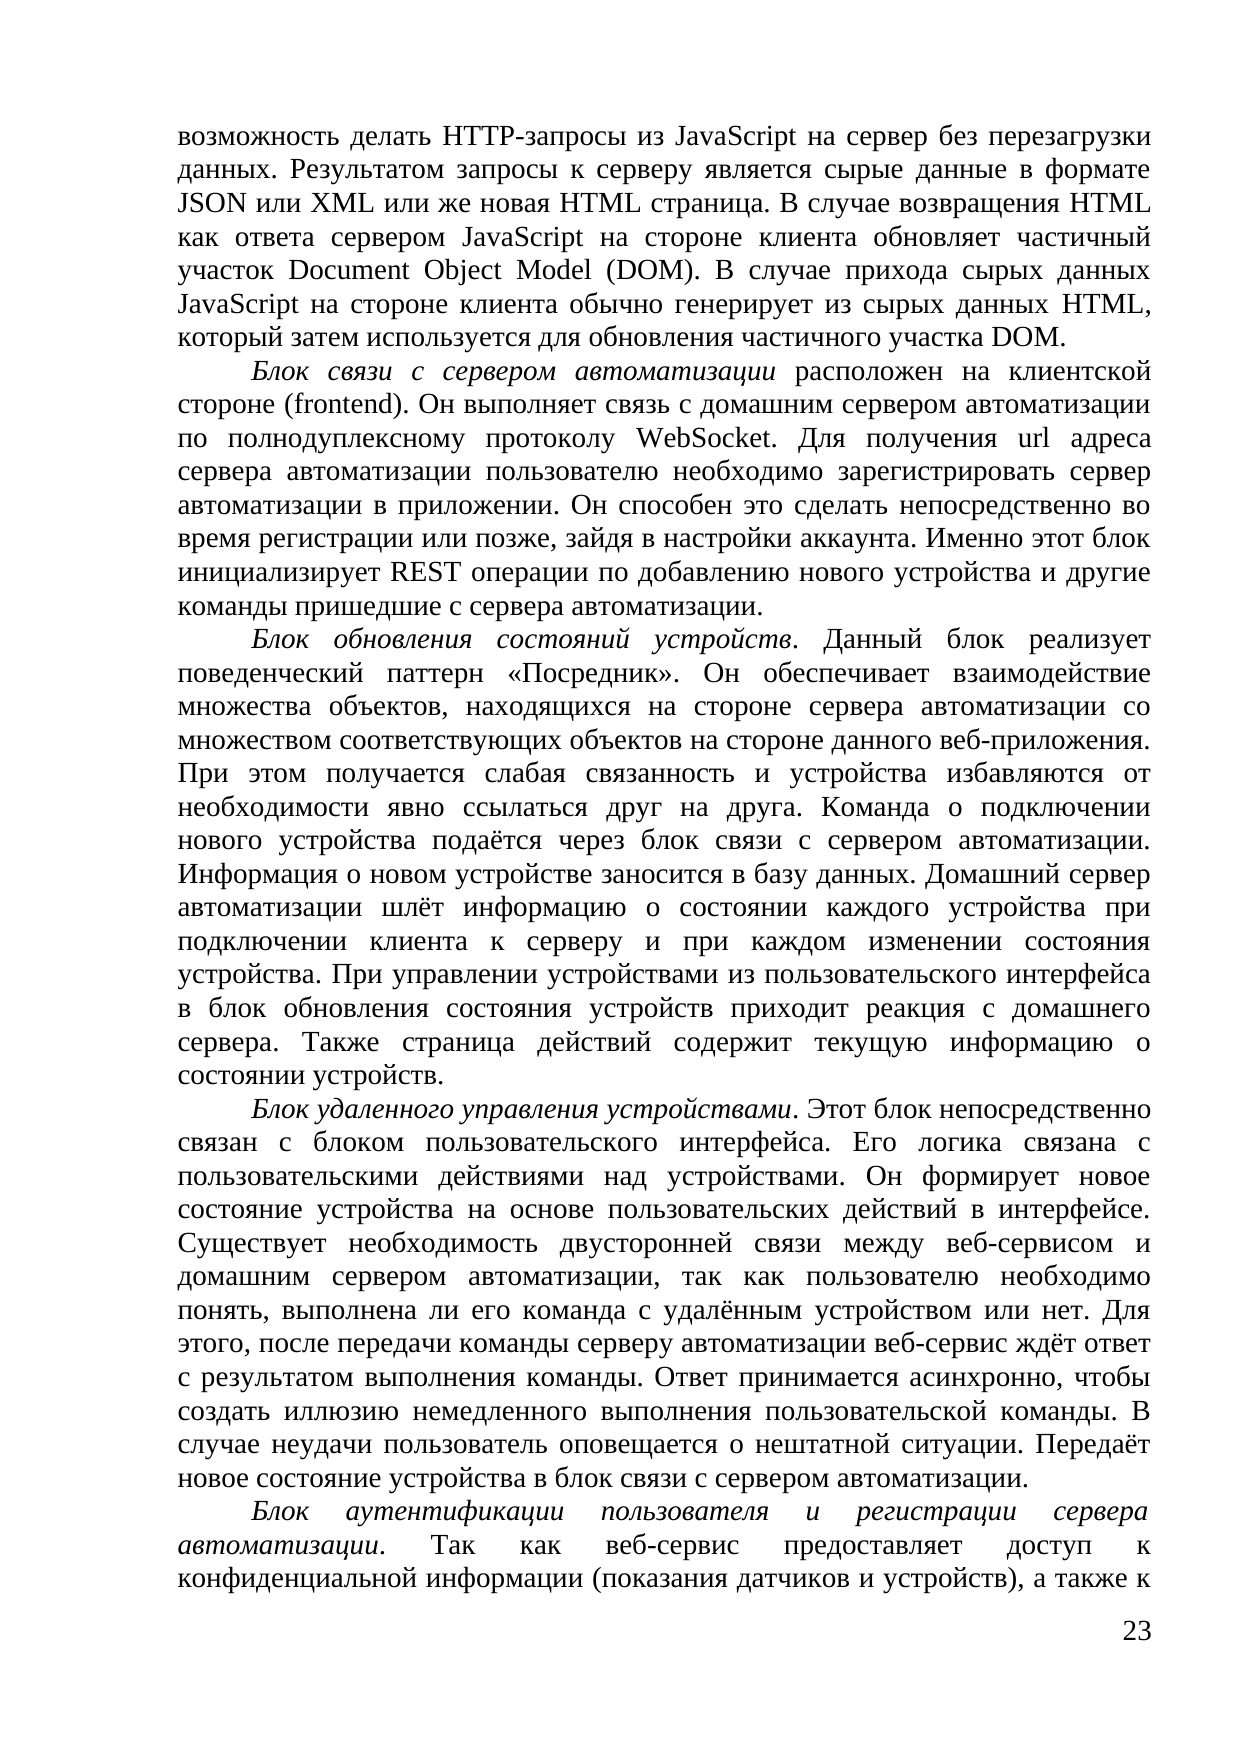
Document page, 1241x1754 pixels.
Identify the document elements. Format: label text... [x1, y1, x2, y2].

text Блок удаленного управления устройствами. Этот блок непосредственно связан с блоком пользовательского интерфейса. Его логика связана с пользовательскими действиями над устройствами. Он формирует новое состояние устройства на основе пользовательских действий в интерфейсе. Существует необходимость двусторонней связи между веб-сервисом и домашним сервером автоматизации, так как пользователю необходимо понять, выполнена ли его команда с удалённым устройством или нет. Для этого, после передачи команды серверу автоматизации веб-сервис ждёт ответ с результатом выполнения команды. Ответ принимается асинхронно, чтобы создать иллюзию немедленного выполнения пользовательской команды. В случае неудачи пользователь оповещается о нештатной ситуации. Передаёт новое состояние устройства в блок связи с сервером автоматизации. [177, 1091, 1152, 1493]
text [177, 118, 1152, 353]
text Блок обновления состояний устройств. Данный блок реализует поведенческий паттерн «Посредник». Он обеспечивает взаимодействие множества объектов, находящихся на стороне сервера автоматизации со множеством соответствующих объектов на стороне данного веб-приложения. При этом получается слабая связанность и устройства избавляются от необходимости явно ссылаться друг на друга. Команда о подключении нового устройства подаётся через блок связи с сервером автоматизации. Информация о новом устройстве заносится в базу данных. Домашний сервер автоматизации шлёт информацию о состоянии каждого устройства при подключении клиента к серверу и при каждом изменении состояния устройства. При управлении устройствами из пользовательского интерфейса в блок обновления состояния устройств приходит реакция с домашнего сервера. Также страница действий содержит текущую информацию о состоянии устройств. [177, 621, 1152, 1091]
text Блок связи с сервером автоматизации расположен на клиентской стороне (frontend). Он выполняет связь с домашним сервером автоматизации по полнодуплексному протоколу WebSocket. Для получения url адреса сервера автоматизации пользователю необходимо зарегистрировать сервер автоматизации в приложении. Он способен это сделать непосредственно во время регистрации или позже, зайдя в настройки аккаунта. Именно этот блок инициализирует REST операции по добавлению нового устройства и другие команды пришедшие с сервера автоматизации. [177, 353, 1152, 621]
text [177, 1493, 1152, 1594]
